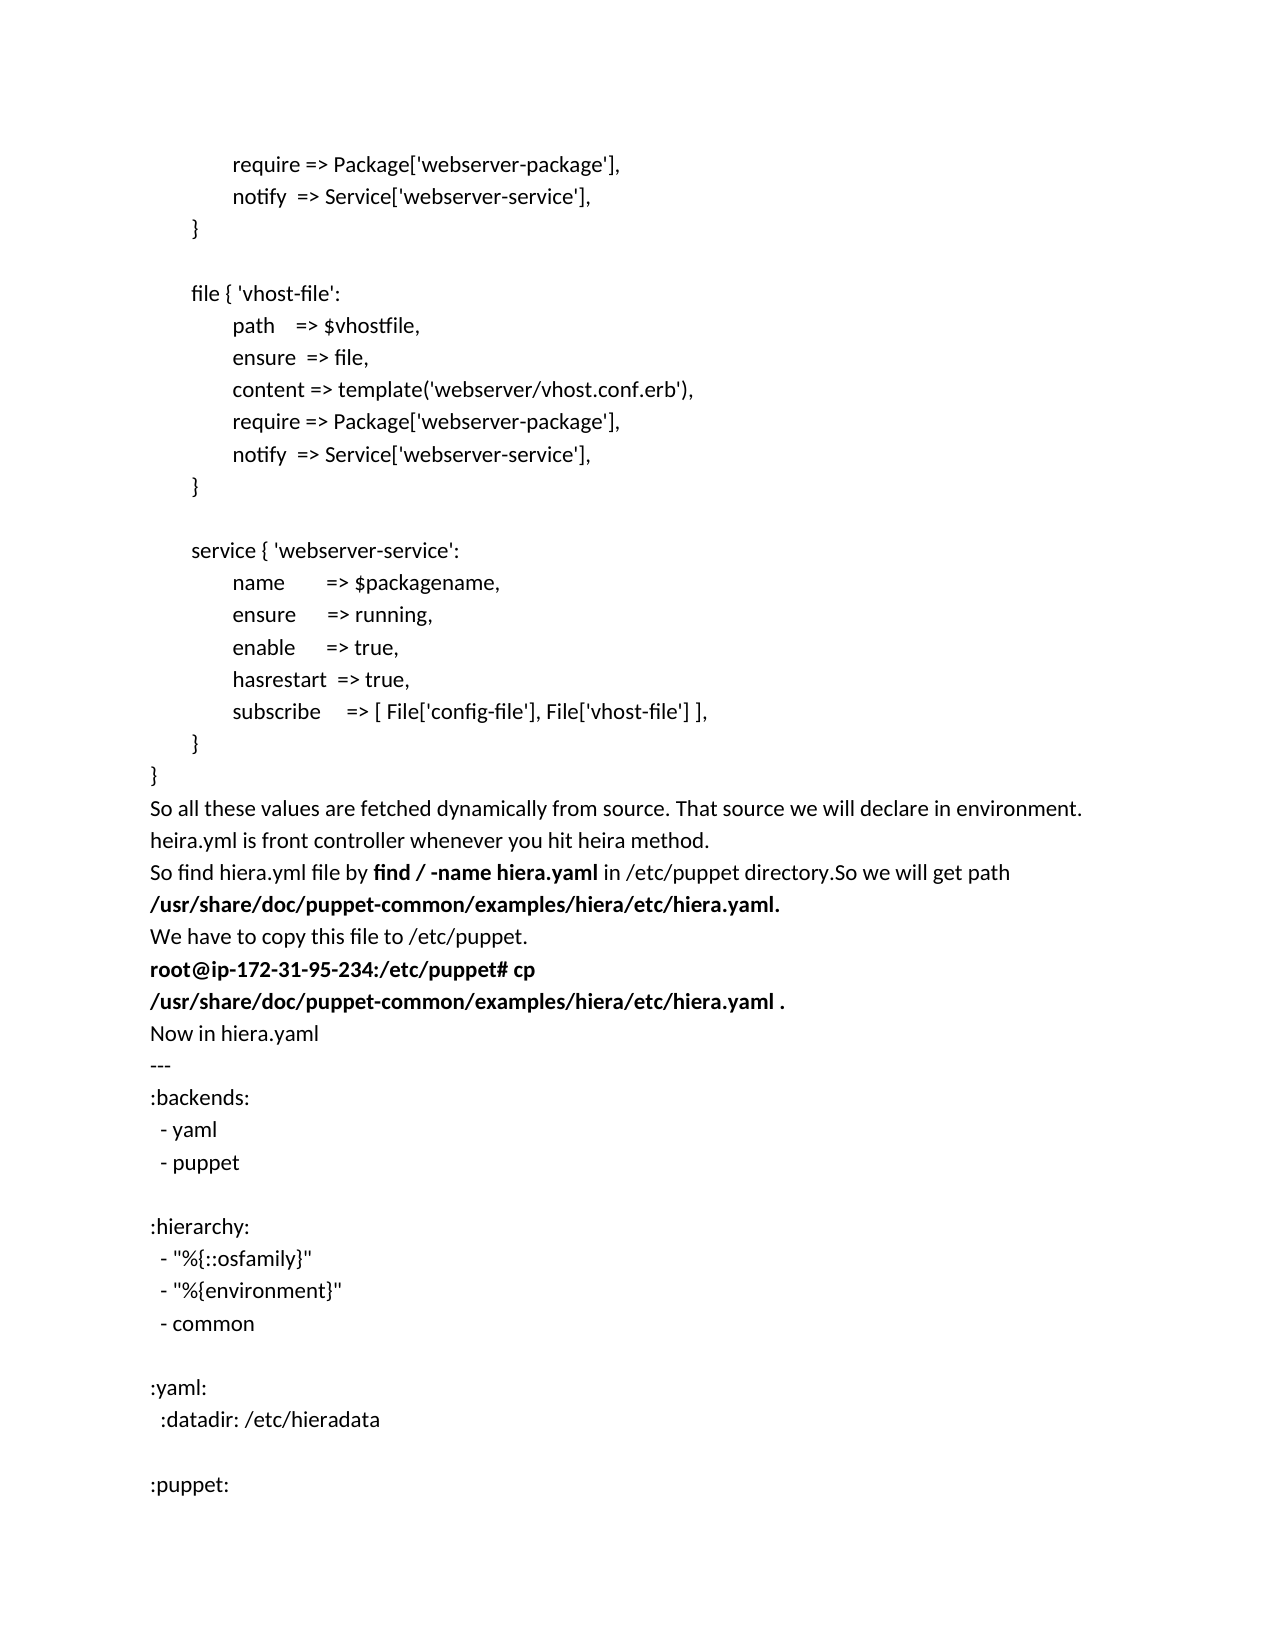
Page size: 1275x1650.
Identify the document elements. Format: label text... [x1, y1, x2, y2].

text root@ip-172-31-95-234:/etc/puppet# cp /usr/share/doc/puppet-common/examples/hiera/etc/hiera.yaml . [150, 955, 1125, 1015]
text enable => true, [150, 633, 1125, 661]
text - "%{::osfamily}" [150, 1244, 1125, 1272]
text notify => Service['webserver-service'], [150, 182, 1125, 210]
text ensure => file, [150, 343, 1125, 371]
text name => $packagename, [150, 568, 1125, 596]
text :yaml: [150, 1373, 1125, 1401]
text So all these values are fetched dynamically from source. That source we will declare in environment. [150, 794, 1125, 822]
text require => Package['webserver-package'], [150, 407, 1125, 436]
text subscribe => [ File['config-file'], File['vhost-file'] ], [150, 697, 1125, 725]
text } [150, 729, 1125, 757]
text content => template('webserver/vhost.conf.erb'), [150, 375, 1125, 403]
text service { 'webserver-service': [150, 536, 1125, 564]
text We have to copy this file to /etc/puppet. [150, 922, 1125, 951]
text heira.yml is front controller whenever you hit heira method. [150, 826, 1125, 854]
text } [150, 472, 1125, 500]
text } [150, 762, 1125, 789]
text So find hiera.yml file by find / -name hiera.yaml in /etc/puppet directory.So we will get path /usr/share/doc/puppet-common/examples/hiera/etc/hiera.yaml. [150, 858, 1125, 918]
text path => $vhostfile, [150, 311, 1125, 339]
text --- [150, 1051, 1125, 1079]
text :puppet: [150, 1470, 1125, 1498]
text - "%{environment}" [150, 1277, 1125, 1304]
text file { 'vhost-file': [150, 279, 1125, 307]
text ensure => running, [150, 601, 1125, 629]
text } [150, 214, 1125, 242]
text - puppet [150, 1148, 1125, 1176]
text :backends: [150, 1083, 1125, 1111]
text notify => Service['webserver-service'], [150, 440, 1125, 468]
text :hierarchy: [150, 1212, 1125, 1240]
text - yaml [150, 1116, 1125, 1144]
text Now in hiera.yaml [150, 1019, 1125, 1047]
text :datadir: /etc/hieradata [150, 1405, 1125, 1433]
text hasrestart => true, [150, 665, 1125, 693]
text require => Package['webserver-package'], [150, 150, 1125, 178]
text - common [150, 1309, 1125, 1337]
